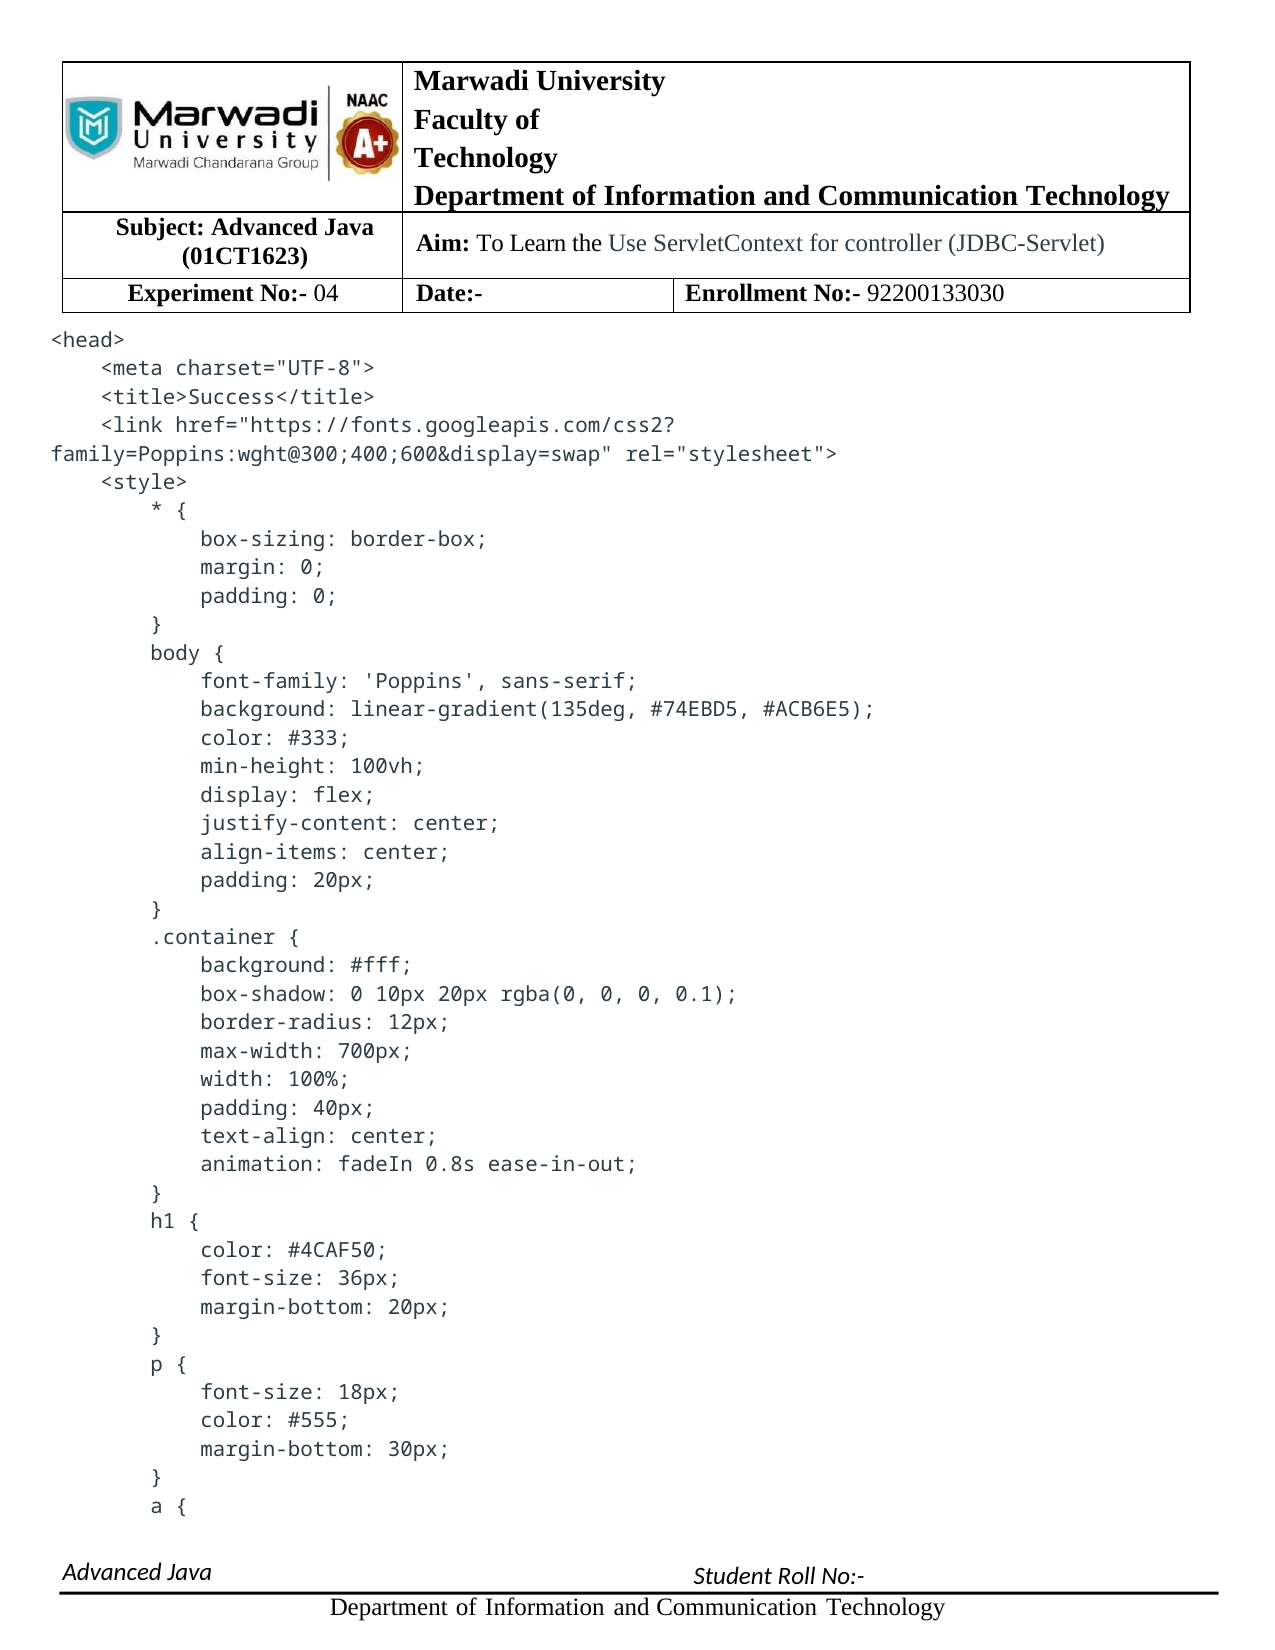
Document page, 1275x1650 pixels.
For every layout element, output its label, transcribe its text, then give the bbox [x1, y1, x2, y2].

picture [63, 82, 402, 183]
